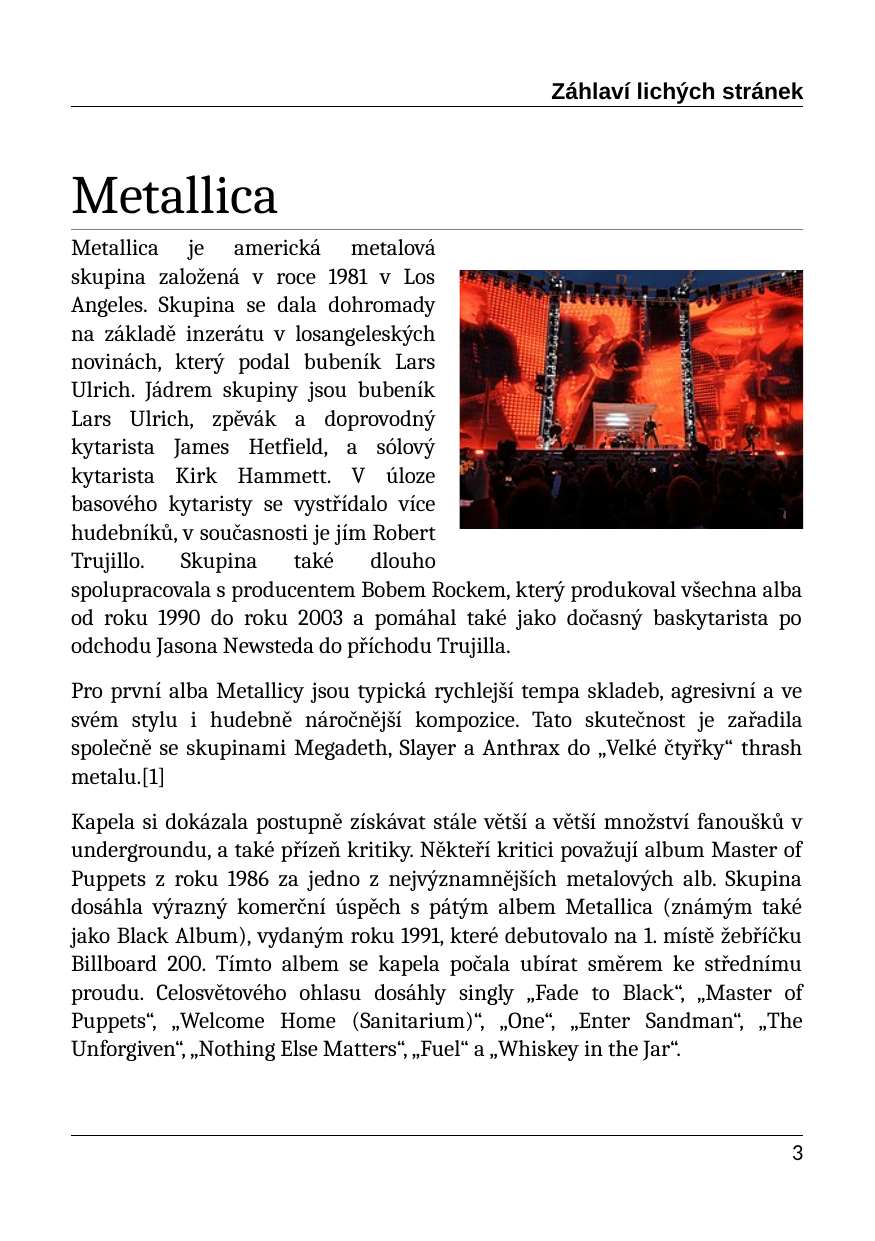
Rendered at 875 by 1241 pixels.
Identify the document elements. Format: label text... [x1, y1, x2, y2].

text Pro první alba Metallicy jsou typická rychlejší tempa skladeb, agresivní a ve svém stylu i hudebně náročnější kompozice. Tato skutečnost je zařadila společně se skupinami Megadeth, Slayer a Anthrax do „Velké čtyřky“ thrash metalu.[1] [71, 678, 803, 790]
text Kapela si dokázala postupně získávat stále větší a větší množství fanoušků v undergroundu, a také přízeň kritiky. Někteří kritici považují album Master of Puppets z roku 1986 za jedno z nejvýznamnějších metalových alb. Skupina dosáhla výrazný komerční úspěch s pátým albem Metallica (známým také jako Black Album), vydaným roku 1991, které debutovalo na 1. místě žebříčku Billboard 200. Tímto albem se kapela počala ubírat směrem ke střednímu proudu. Celosvětového ohlasu dosáhly singly „Fade to Black“, „Master of Puppets“, „Welcome Home (Sanitarium)“, „One“, „Enter Sandman“, „The Unforgiven“, „Nothing Else Matters“, „Fuel“ a „Whiskey in the Jar“. [71, 809, 803, 1063]
picture [459, 270, 804, 529]
text Metallica [71, 165, 803, 229]
